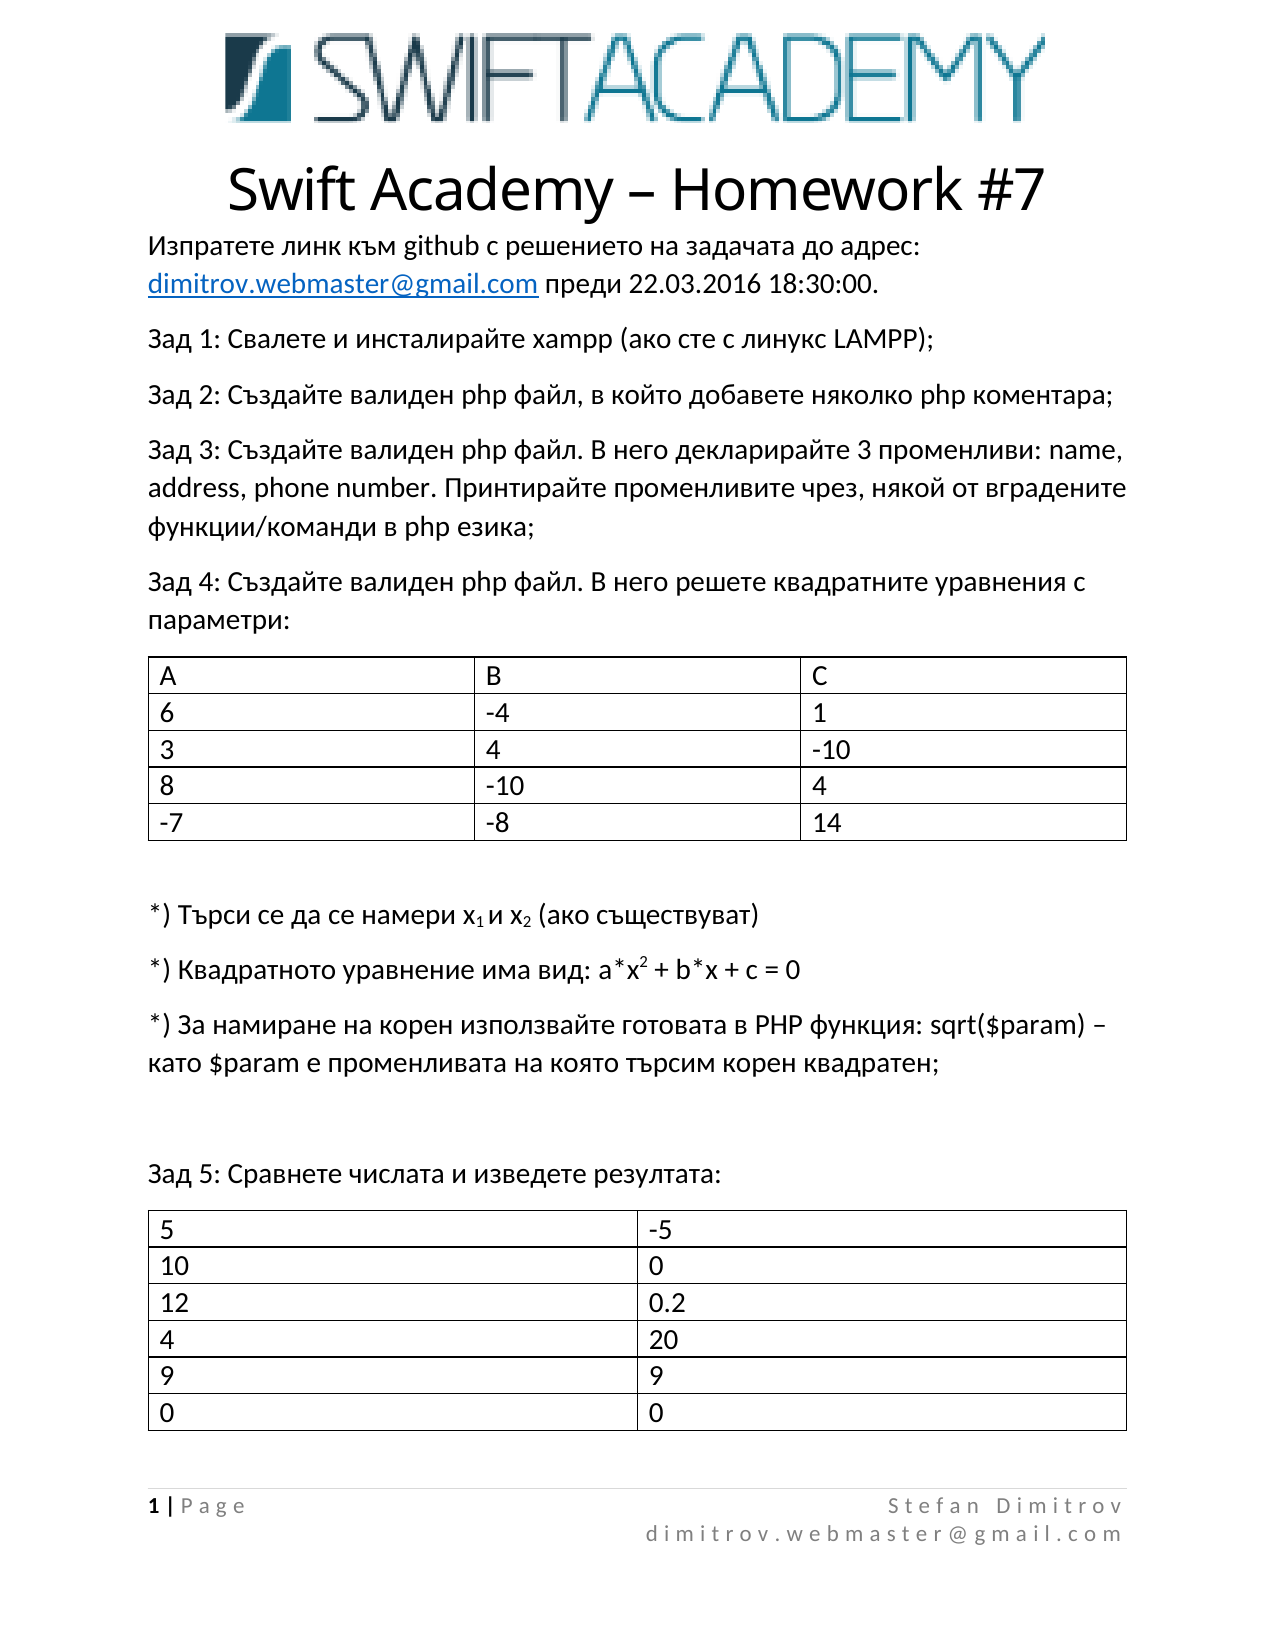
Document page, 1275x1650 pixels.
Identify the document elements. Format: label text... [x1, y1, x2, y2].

table_cell -7 [149, 804, 474, 840]
text *) За намиране на корен използвайте готовата в PHP функция: sqrt($param) – като $param е променливата на която търсим корен квадратен; [148, 1006, 1127, 1080]
table_cell 0 [638, 1394, 1126, 1430]
table_cell 3 [149, 731, 474, 766]
table_cell -8 [475, 804, 800, 840]
table_cell -4 [475, 694, 800, 730]
text Изпратете линк към github с решението на задачата до адрес: dimitrov.webmaster@gmail.com преди 22.03.2016 18:30:00. [148, 227, 1127, 301]
table_cell 4 [149, 1321, 637, 1356]
table_cell 4 [801, 768, 1126, 803]
table_cell 6 [149, 694, 474, 730]
text *) Търси се да се намери x1 и х2 (ако съществуват) [148, 896, 1127, 931]
text Зад 2: Създайте валиден php файл, в който добавете няколко php коментара; [148, 376, 1127, 411]
picture [217, 33, 1045, 122]
table_header B [475, 658, 800, 693]
table_cell 20 [638, 1321, 1126, 1356]
table_cell 0.2 [638, 1284, 1126, 1320]
text Зад 1: Свалете и инсталирайте xampp (ако сте с линукс LAMPP); [148, 321, 1127, 356]
table_cell 12 [149, 1284, 637, 1320]
table_cell -10 [475, 768, 800, 803]
text Зад 5: Сравнете числата и изведете резултата: [148, 1155, 1127, 1190]
text Зад 3: Създайте валиден php файл. В него декларирайте 3 променливи: name, address, phone number. Принтирайте променливите чрез, някой от вградените функции/команди в php езика; [148, 431, 1127, 543]
text *) Квадратното уравнение има вид: a*x2 + b*x + c = 0 [148, 951, 1127, 987]
table_cell 9 [638, 1358, 1126, 1393]
table_cell -10 [801, 731, 1126, 766]
table_cell 4 [475, 731, 800, 766]
table_cell 0 [638, 1248, 1126, 1283]
table_cell 0 [149, 1394, 637, 1430]
title Swift Academy – Homework #7 [148, 148, 1127, 227]
table_cell 14 [801, 804, 1126, 840]
table_cell 9 [149, 1358, 637, 1393]
text Зад 4: Създайте валиден php файл. В него решете квадратните уравнения с параметри: [148, 563, 1127, 637]
table_header -5 [638, 1211, 1126, 1246]
table_header A [149, 658, 474, 693]
table_cell 8 [149, 768, 474, 803]
table_cell 1 [801, 694, 1126, 730]
table_cell 10 [149, 1248, 637, 1283]
table_header C [801, 658, 1126, 693]
table_header 5 [149, 1211, 637, 1246]
